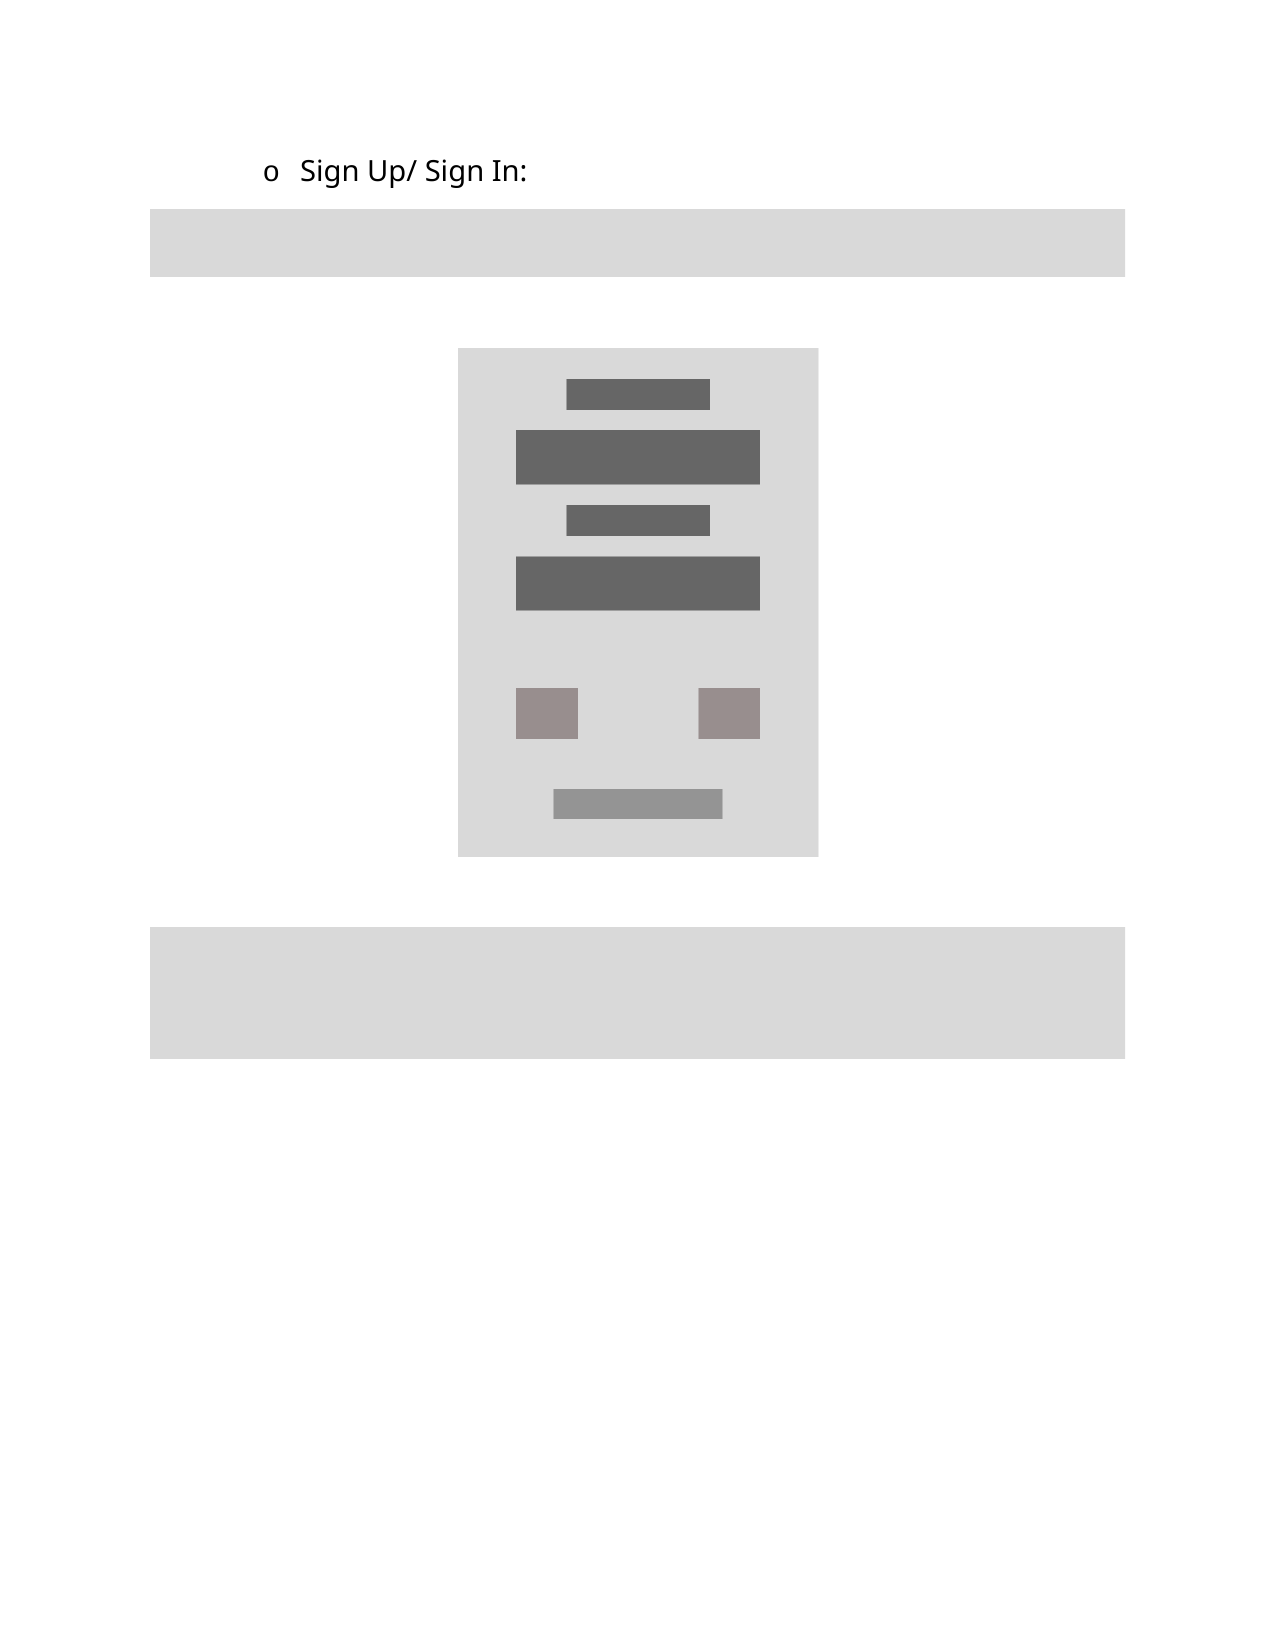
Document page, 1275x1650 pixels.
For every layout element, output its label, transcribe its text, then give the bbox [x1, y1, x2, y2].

picture [150, 209, 1125, 1059]
list Sign Up/ Sign In: [262, 150, 1125, 190]
